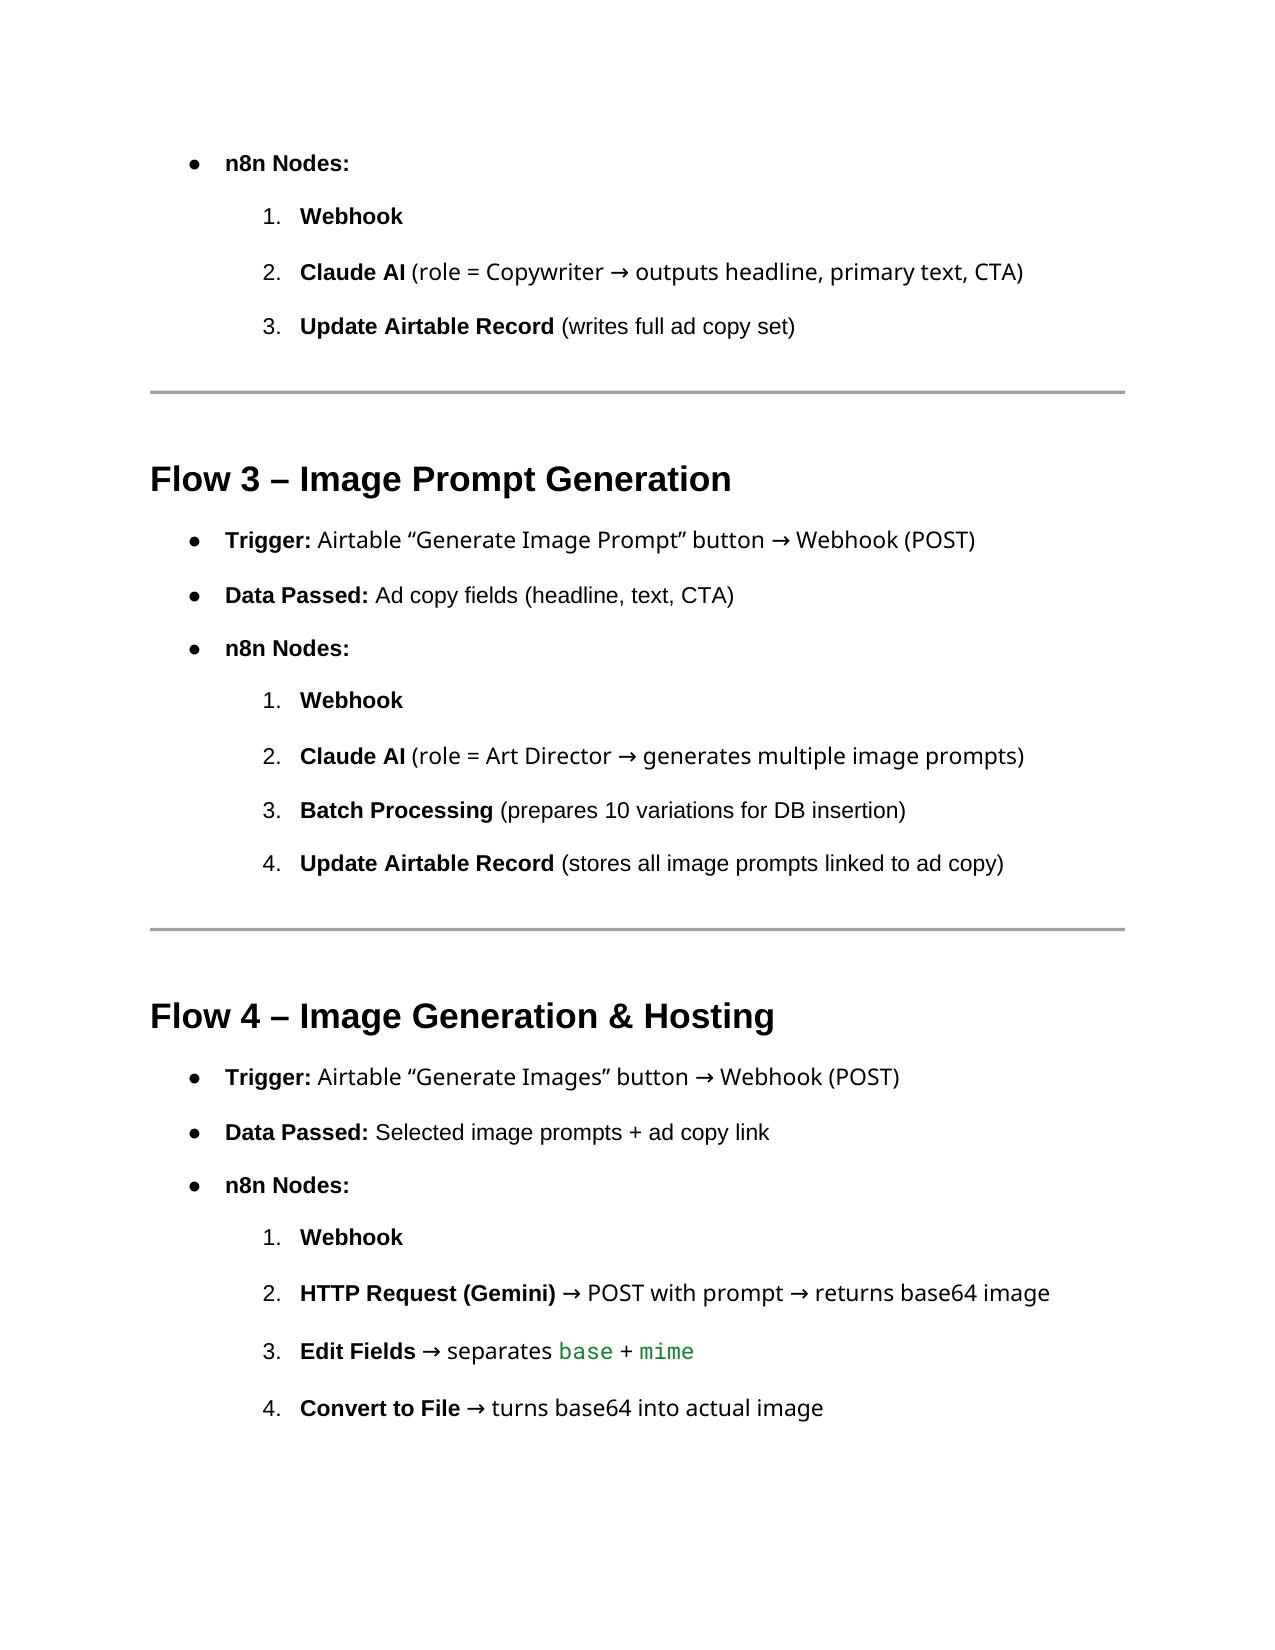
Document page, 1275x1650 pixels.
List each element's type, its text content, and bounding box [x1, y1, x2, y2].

list Webhook [262, 1224, 1125, 1277]
list HTTP Request (Gemini) → POST with prompt → returns base64 image [262, 1277, 1125, 1335]
list Claude AI (role = Copywriter → outputs headline, primary text, CTA) [262, 255, 1125, 313]
subtitle Flow 4 – Image Generation & Hosting [150, 996, 1125, 1036]
list Data Passed: Ad copy fields (headline, text, CTA) [187, 582, 1125, 634]
list Trigger: Airtable “Generate Images” button → Webhook (POST) [187, 1061, 1125, 1119]
subtitle Flow 3 – Image Prompt Generation [150, 458, 1125, 499]
list Webhook [262, 687, 1125, 740]
list n8n Nodes: [187, 150, 1125, 203]
list Data Passed: Selected image prompts + ad copy link [187, 1119, 1125, 1172]
list Trigger: Airtable “Generate Image Prompt” button → Webhook (POST) [187, 524, 1125, 582]
list Webhook [262, 203, 1125, 255]
list n8n Nodes: [187, 634, 1125, 687]
list Update Airtable Record (stores all image prompts linked to ad copy) [262, 850, 1125, 903]
list Update Airtable Record (writes full ad copy set) [262, 313, 1125, 366]
list Edit Fields → separates base + mime [262, 1335, 1125, 1392]
list Convert to File → turns base64 into actual image [262, 1392, 1125, 1450]
list Claude AI (role = Art Director → generates multiple image prompts) [262, 740, 1125, 797]
list n8n Nodes: [187, 1172, 1125, 1224]
list Batch Processing (prepares 10 variations for DB insertion) [262, 797, 1125, 850]
